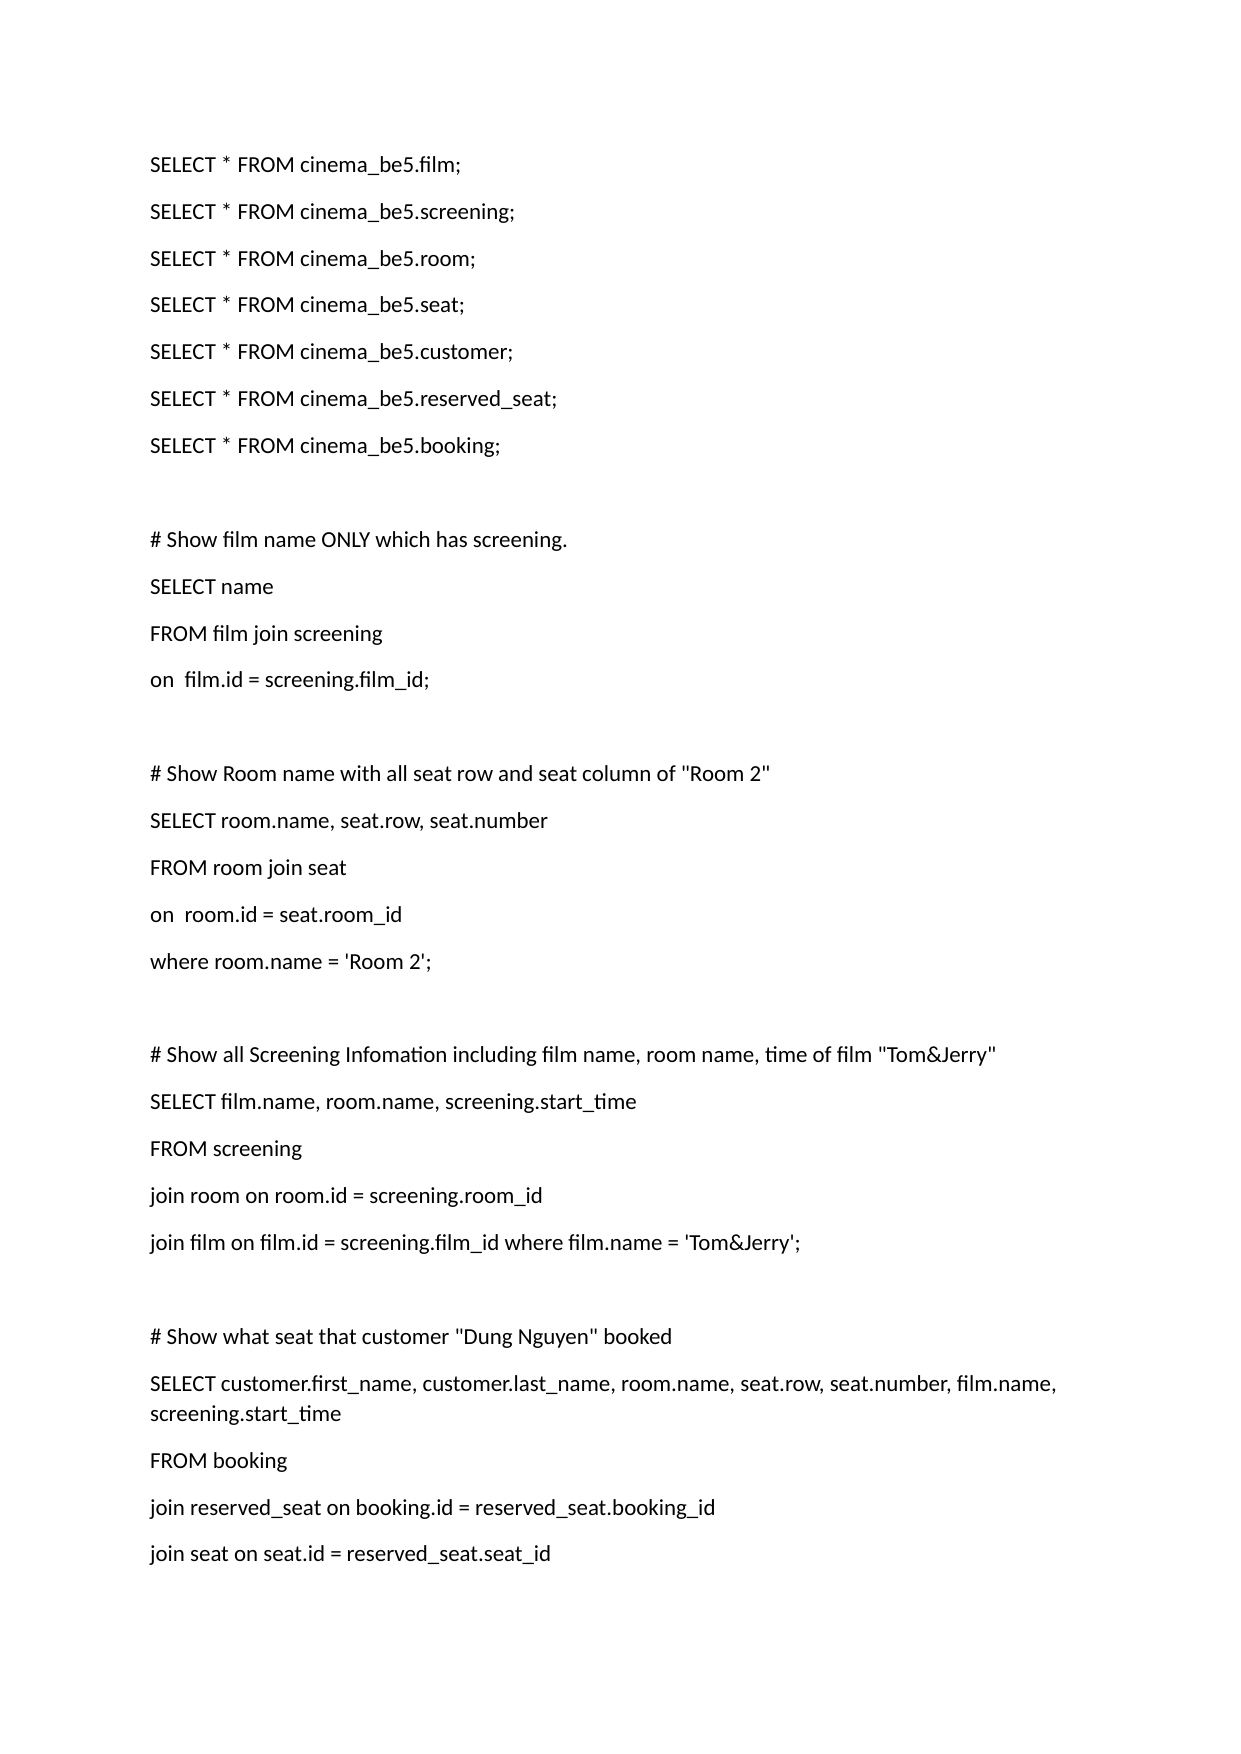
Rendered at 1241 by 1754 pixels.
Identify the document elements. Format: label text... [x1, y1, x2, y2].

text join reserved_seat on booking.id = reserved_seat.booking_id [150, 1493, 1090, 1521]
text FROM booking [150, 1446, 1090, 1474]
text SELECT name [150, 572, 1090, 600]
text FROM film join screening [150, 619, 1090, 647]
text SELECT * FROM cinema_be5.room; [150, 244, 1090, 272]
text join film on film.id = screening.film_id where film.name = 'Tom&Jerry'; [150, 1228, 1090, 1256]
text SELECT * FROM cinema_be5.seat; [150, 291, 1090, 319]
text on room.id = seat.room_id [150, 900, 1090, 928]
text SELECT * FROM cinema_be5.screening; [150, 197, 1090, 225]
text SELECT * FROM cinema_be5.customer; [150, 337, 1090, 366]
text # Show all Screening Infomation including film name, room name, time of film "Tom&Jerry" [150, 1041, 1090, 1069]
text SELECT * FROM cinema_be5.booking; [150, 431, 1090, 459]
text on film.id = screening.film_id; [150, 666, 1090, 694]
text # Show what seat that customer "Dung Nguyen" booked [150, 1322, 1090, 1350]
text SELECT customer.first_name, customer.last_name, room.name, seat.row, seat.number, film.name, screening.start_time [150, 1369, 1090, 1427]
text SELECT room.name, seat.row, seat.number [150, 806, 1090, 834]
text # Show Room name with all seat row and seat column of "Room 2" [150, 759, 1090, 787]
text join room on room.id = screening.room_id [150, 1181, 1090, 1209]
text join seat on seat.id = reserved_seat.seat_id [150, 1539, 1090, 1568]
text SELECT film.name, room.name, screening.start_time [150, 1087, 1090, 1116]
text SELECT * FROM cinema_be5.reserved_seat; [150, 384, 1090, 412]
text # Show film name ONLY which has screening. [150, 525, 1090, 553]
text FROM room join seat [150, 853, 1090, 881]
text FROM screening [150, 1134, 1090, 1162]
text SELECT * FROM cinema_be5.film; [150, 150, 1090, 178]
text where room.name = 'Room 2'; [150, 947, 1090, 975]
